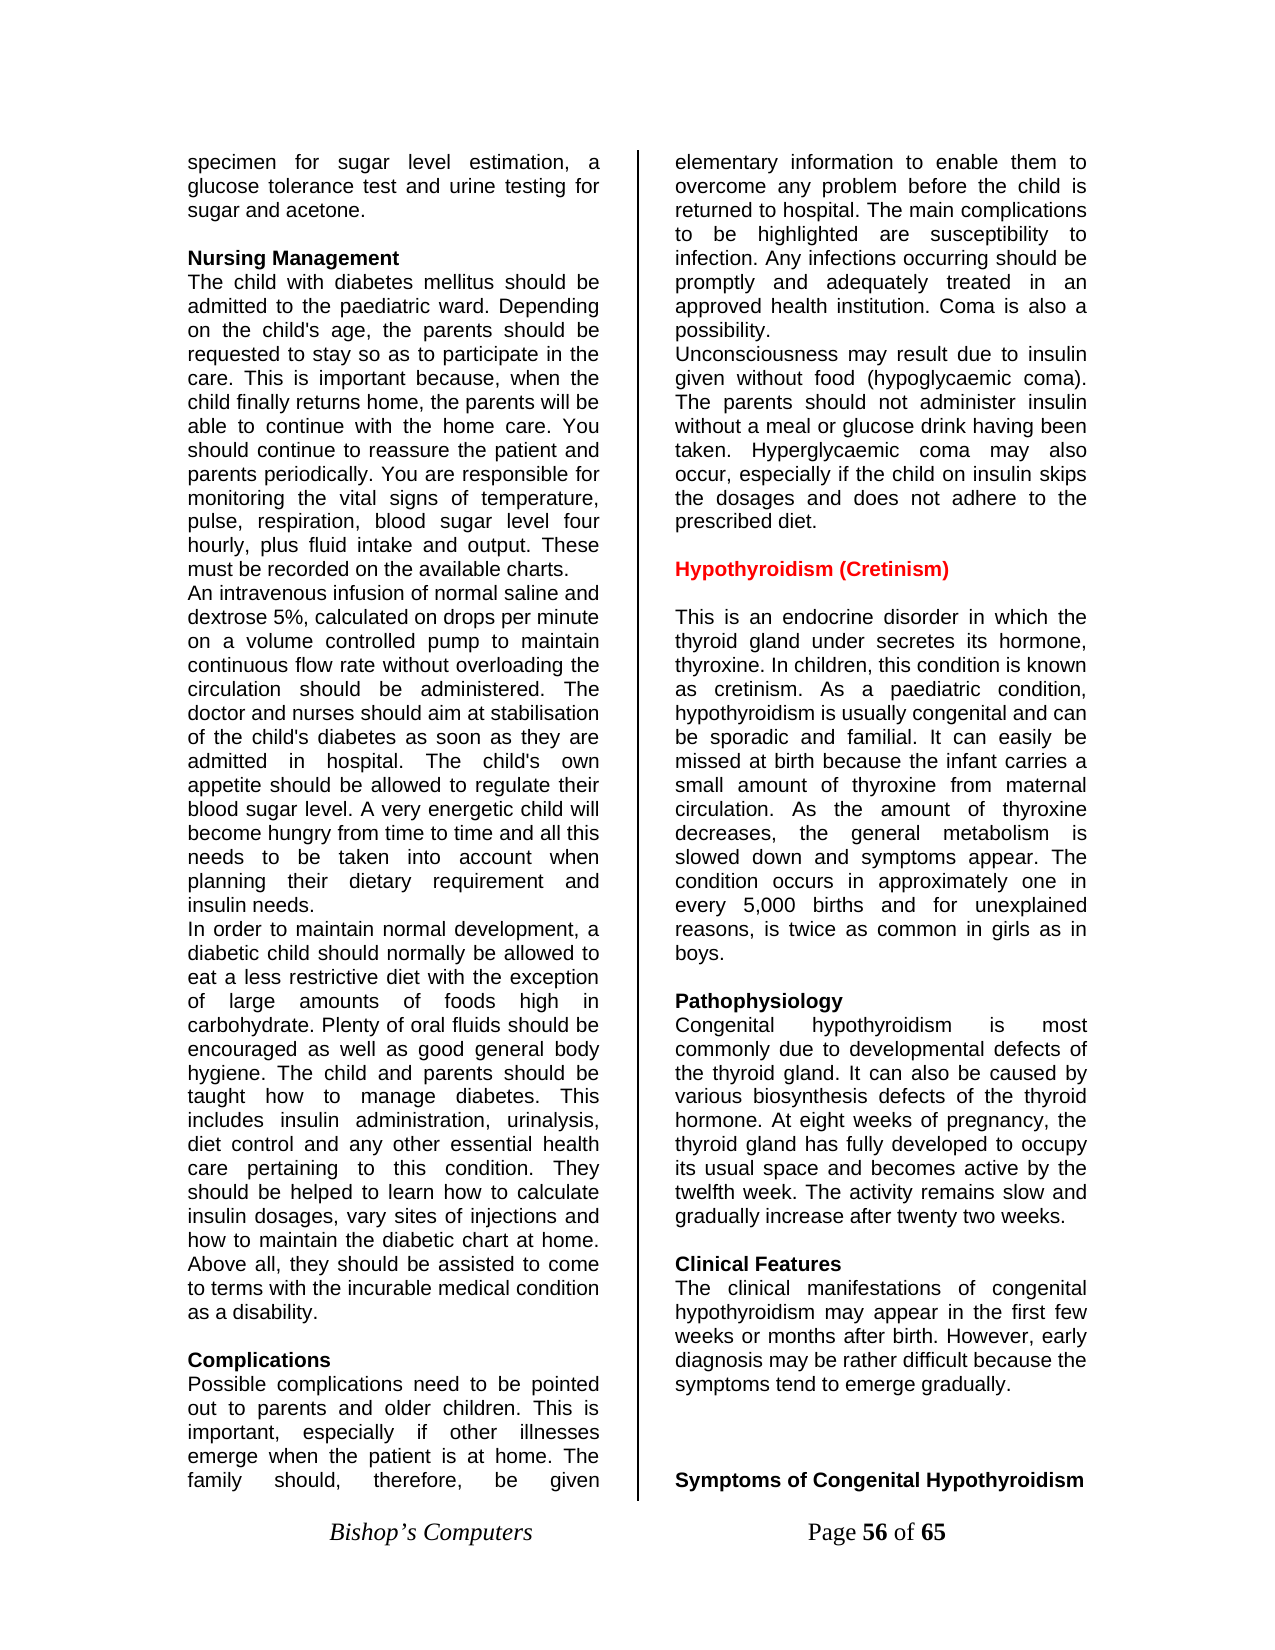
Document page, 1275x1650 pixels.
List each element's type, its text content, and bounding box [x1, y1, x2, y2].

text Congenital hypothyroidism is most commonly due to developmental defects of the thyroid gland. It can also be caused by various biosynthesis defects of the thyroid hormone. At eight weeks of pregnancy, the thyroid gland has fully developed to occupy its usual space and becomes active by the twelfth week. The activity remains slow and gradually increase after twenty two weeks. [675, 1012, 1087, 1228]
text Unconsciousness may result due to insulin given without food (hypoglycaemic coma). The parents should not administer insulin without a meal or glucose drink having been taken. Hyperglycaemic coma may also occur, especially if the child on insulin skips the dosages and does not adhere to the prescribed diet. [675, 342, 1087, 533]
text Pathophysiology [675, 988, 1087, 1012]
text Possible complications need to be pointed out to parents and older children. This is important, especially if other illnesses emerge when the patient is at home. The family should, therefore, be given elementary information to enable them to overcome any problem before the child is returned to hospital. The main complications to be highlighted are susceptibility to infection. Any infections occurring should be promptly and adequately treated in an approved health institution. Coma is also a possibility. [675, 150, 1087, 342]
text In order to maintain normal development, a diabetic child should normally be allowed to eat a less restrictive diet with the exception of large amounts of foods high in carbohydrate. Plenty of oral fluids should be encouraged as well as good general body hygiene. The child and parents should be taught how to manage diabetes. This includes insulin administration, urinalysis, diet control and any other essential health care pertaining to this condition. They should be helped to learn how to calculate insulin dosages, vary sites of injections and how to maintain the diabetic chart at home. Above all, they should be assisted to come to terms with the incurable medical condition as a disability. [187, 917, 600, 1324]
text Complications [187, 1348, 600, 1372]
text Possible complications need to be pointed out to parents and older children. This is important, especially if other illnesses emerge when the patient is at home. The family should, therefore, be given elementary information to enable them to overcome any problem before the child is returned to hospital. The main complications to be highlighted are susceptibility to infection. Any infections occurring should be promptly and adequately treated in an approved health institution. Coma is also a possibility. [187, 1372, 600, 1492]
text Hypothyroidism (Cretinism) [675, 557, 1087, 581]
text Symptoms of Congenital Hypothyroidism [675, 1468, 1087, 1492]
text The clinical manifestations of congenital hypothyroidism may appear in the first few weeks or months after birth. However, early diagnosis may be rather difficult because the symptoms tend to emerge gradually. [675, 1276, 1087, 1396]
text Clinical Features [675, 1252, 1087, 1276]
text Nursing Management [187, 246, 600, 270]
text This is an endocrine disorder in which the thyroid gland under secretes its hormone, thyroxine. In children, this condition is known as cretinism. As a paediatric condition, hypothyroidism is usually congenital and can be sporadic and familial. It can easily be missed at birth because the infant carries a small amount of thyroxine from maternal circulation. As the amount of thyroxine decreases, the general metabolism is slowed down and symptoms appear. The condition occurs in approximately one in every 5,000 births and for unexplained reasons, is twice as common in girls as in boys. [675, 605, 1087, 964]
text The child with diabetes mellitus should be admitted to the paediatric ward. Depending on the child's age, the parents should be requested to stay so as to participate in the care. This is important because, when the child finally returns home, the parents will be able to continue with the home care. You should continue to reassure the patient and parents periodically. You are responsible for monitoring the vital signs of temperature, pulse, respiration, blood sugar level four hourly, plus fluid intake and output. These must be recorded on the available charts. [187, 270, 600, 581]
text An intravenous infusion of normal saline and dextrose 5%, calculated on drops per minute on a volume controlled pump to maintain continuous flow rate without overloading the circulation should be administered. The doctor and nurses should aim at stabilisation of the child's diabetes as soon as they are admitted in hospital. The child's own appetite should be allowed to regulate their blood sugar level. A very energetic child will become hungry from time to time and all this needs to be taken into account when planning their dietary requirement and insulin needs. [187, 581, 600, 917]
